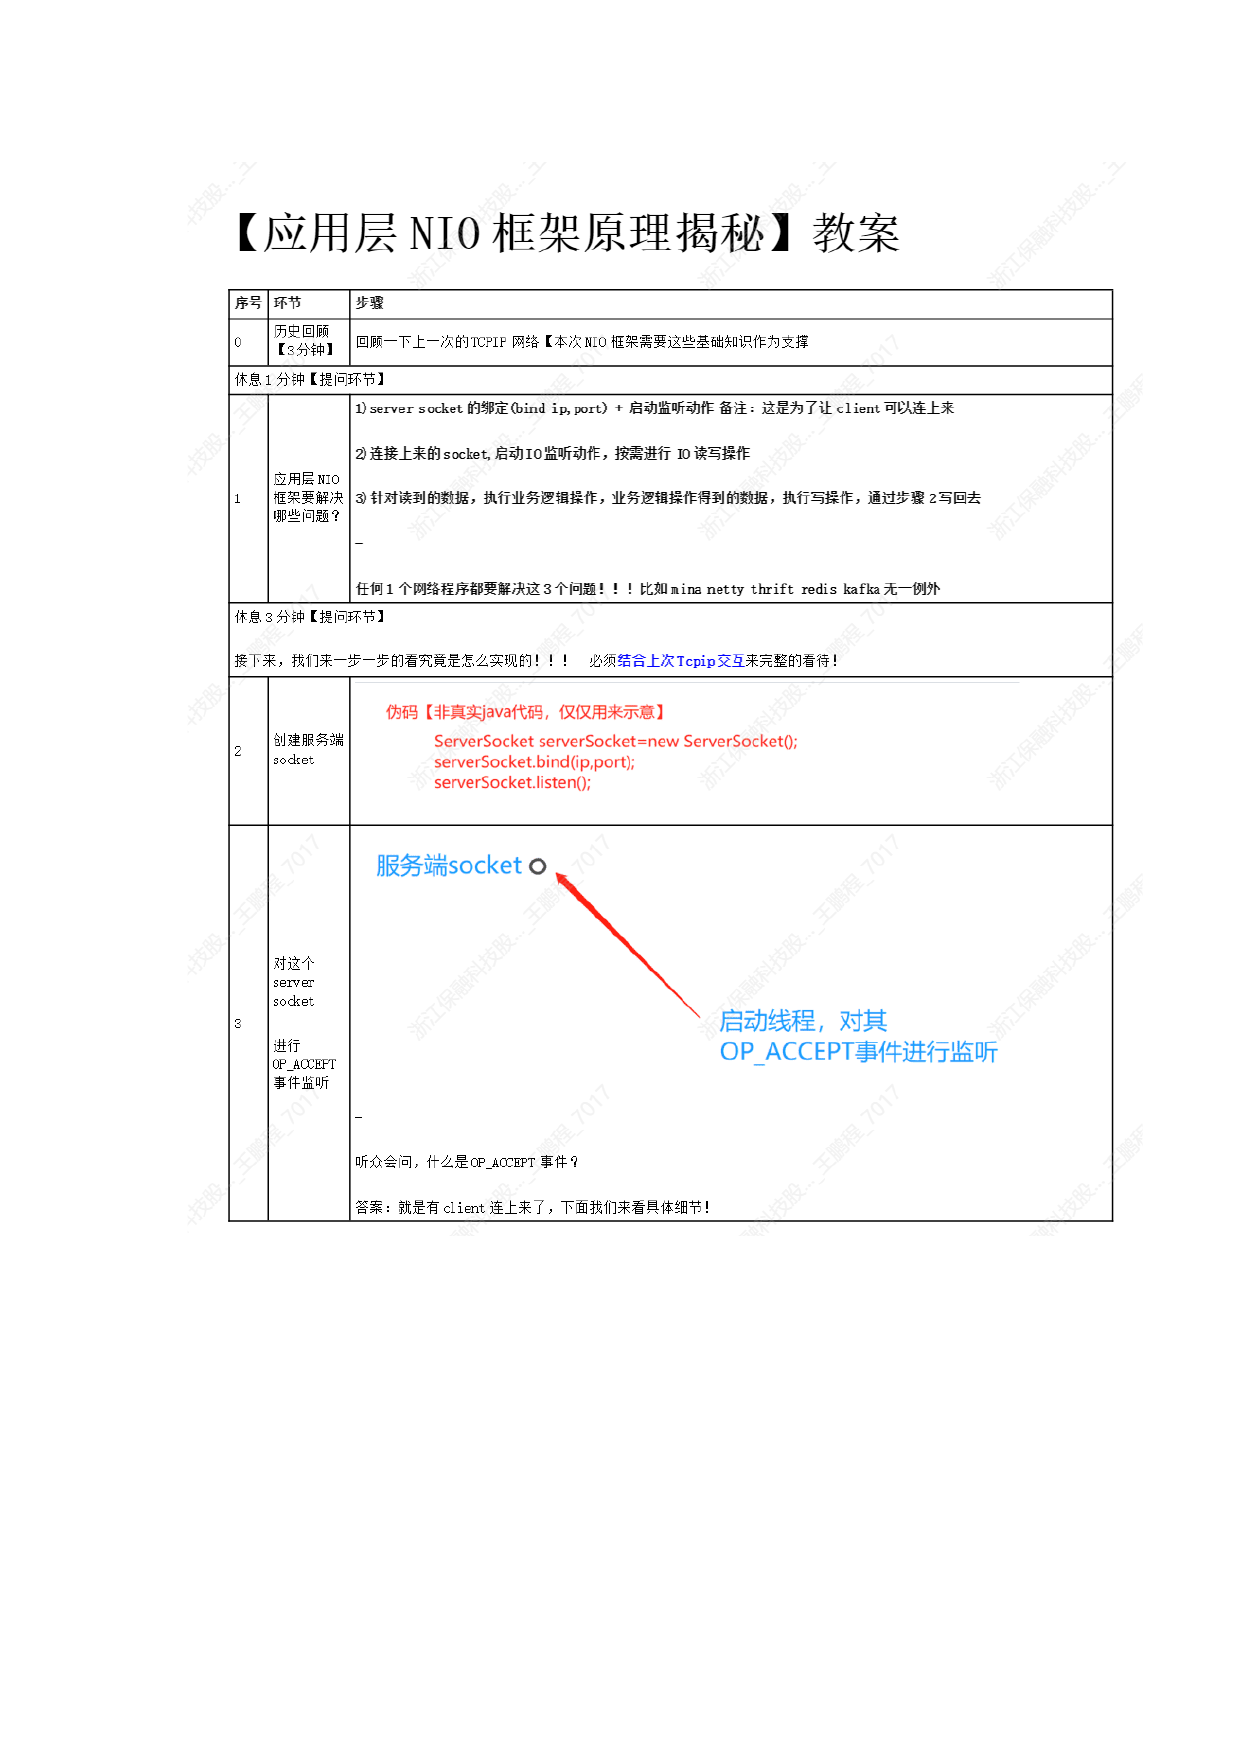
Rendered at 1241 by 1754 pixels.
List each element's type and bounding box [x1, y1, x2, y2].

picture [187, 162, 1143, 1236]
